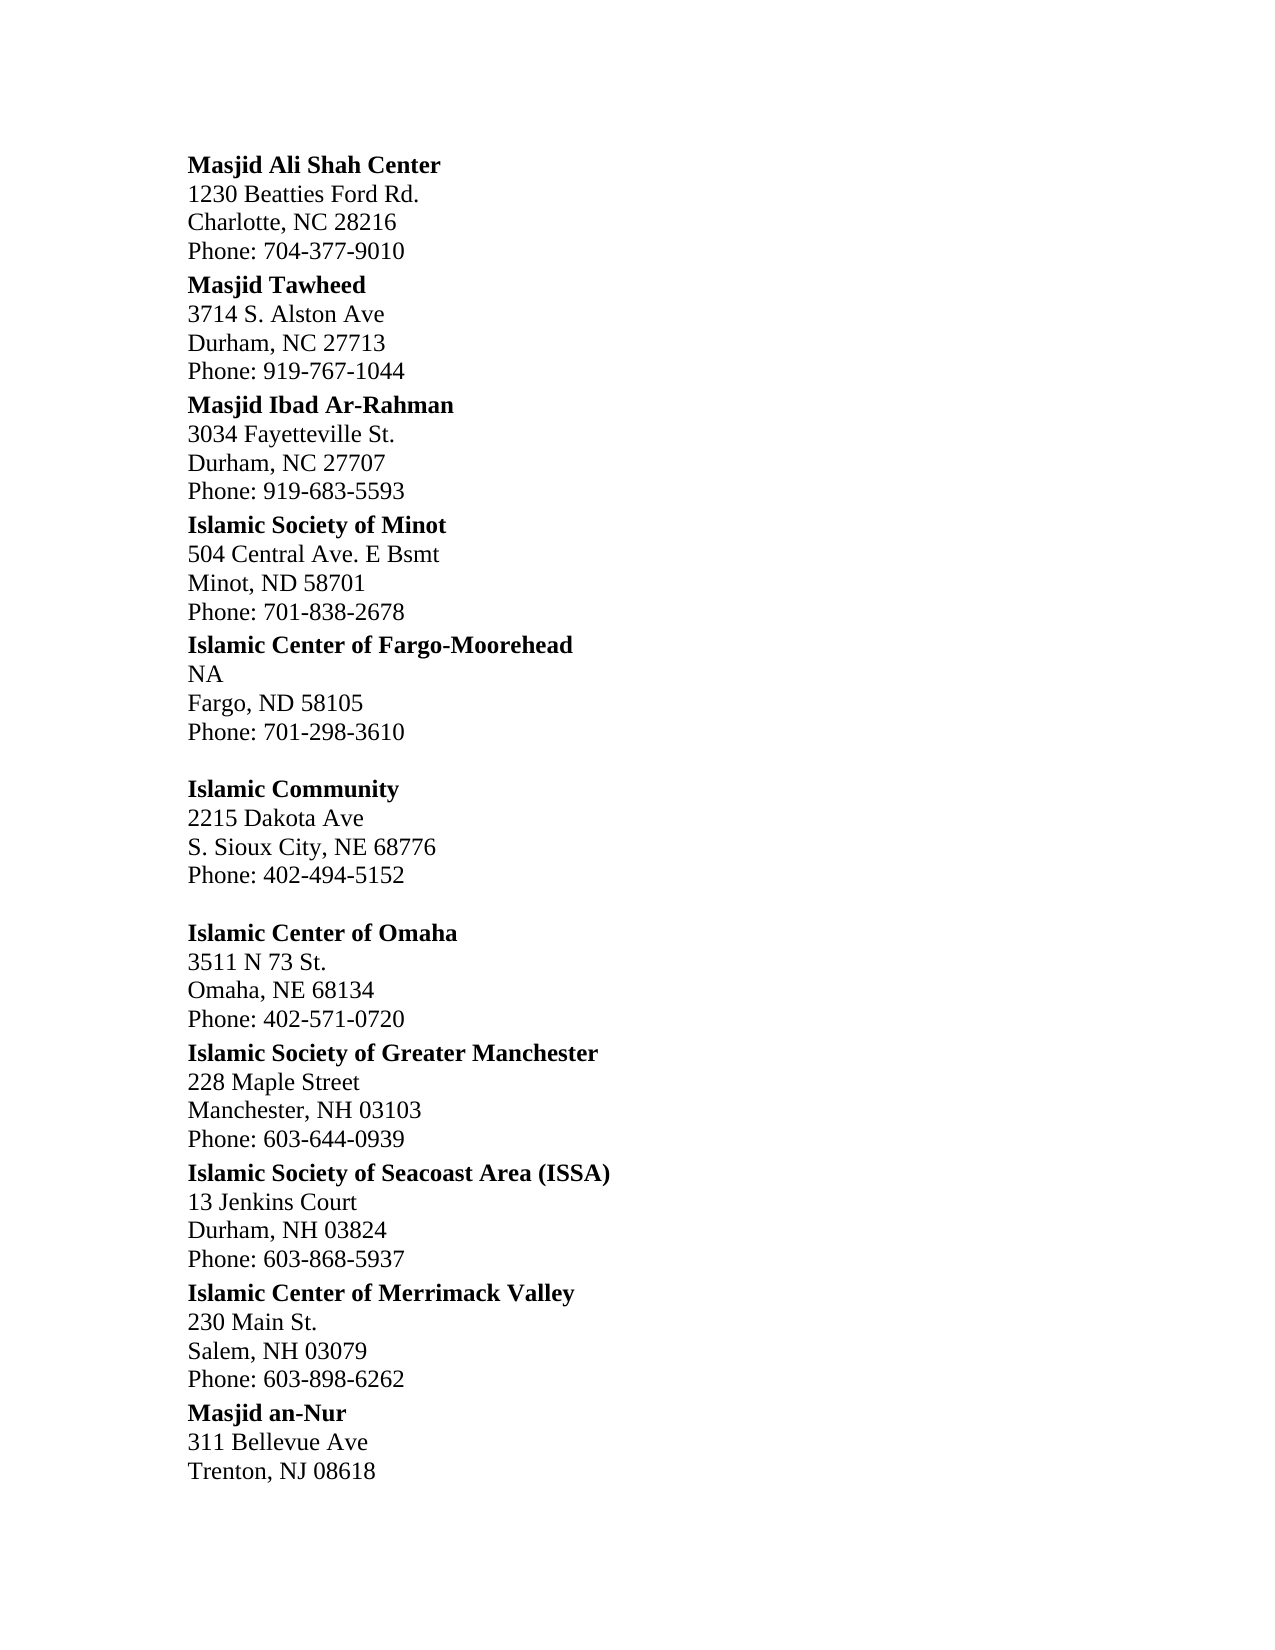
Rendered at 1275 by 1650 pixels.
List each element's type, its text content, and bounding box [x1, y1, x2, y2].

text Islamic Society of Seacoast Area (ISSA) 13 Jenkins Court Durham, NH 03824 Phone: 603-868-5937 [187, 1158, 1087, 1273]
text Islamic Center of Merrimack Valley 230 Main St. Salem, NH 03079 Phone: 603-898-6262 [187, 1278, 1087, 1393]
text Islamic Community 2215 Dakota Ave S. Sioux City, NE 68776 Phone: 402-494-5152 [187, 774, 1087, 918]
text Masjid Tawheed 3714 S. Alston Ave Durham, NC 27713 Phone: 919-767-1044 [187, 270, 1087, 385]
text Islamic Center of Fargo-Moorehead NA Fargo, ND 58105 Phone: 701-298-3610 [187, 630, 1087, 774]
text Masjid Ali Shah Center 1230 Beatties Ford Rd. Charlotte, NC 28216 Phone: 704-377-9010 [187, 150, 1087, 265]
text Masjid Ibad Ar-Rahman 3034 Fayetteville St. Durham, NC 27707 Phone: 919-683-5593 [187, 390, 1087, 505]
text Islamic Center of Omaha 3511 N 73 St. Omaha, NE 68134 Phone: 402-571-0720 [187, 918, 1087, 1033]
text Masjid an-Nur 311 Bellevue Ave Trenton, NJ 08618 [187, 1398, 1087, 1484]
text Islamic Society of Minot 504 Central Ave. E Bsmt Minot, ND 58701 Phone: 701-838-2678 [187, 510, 1087, 625]
text Islamic Society of Greater Manchester 228 Maple Street Manchester, NH 03103 Phone: 603-644-0939 [187, 1038, 1087, 1153]
